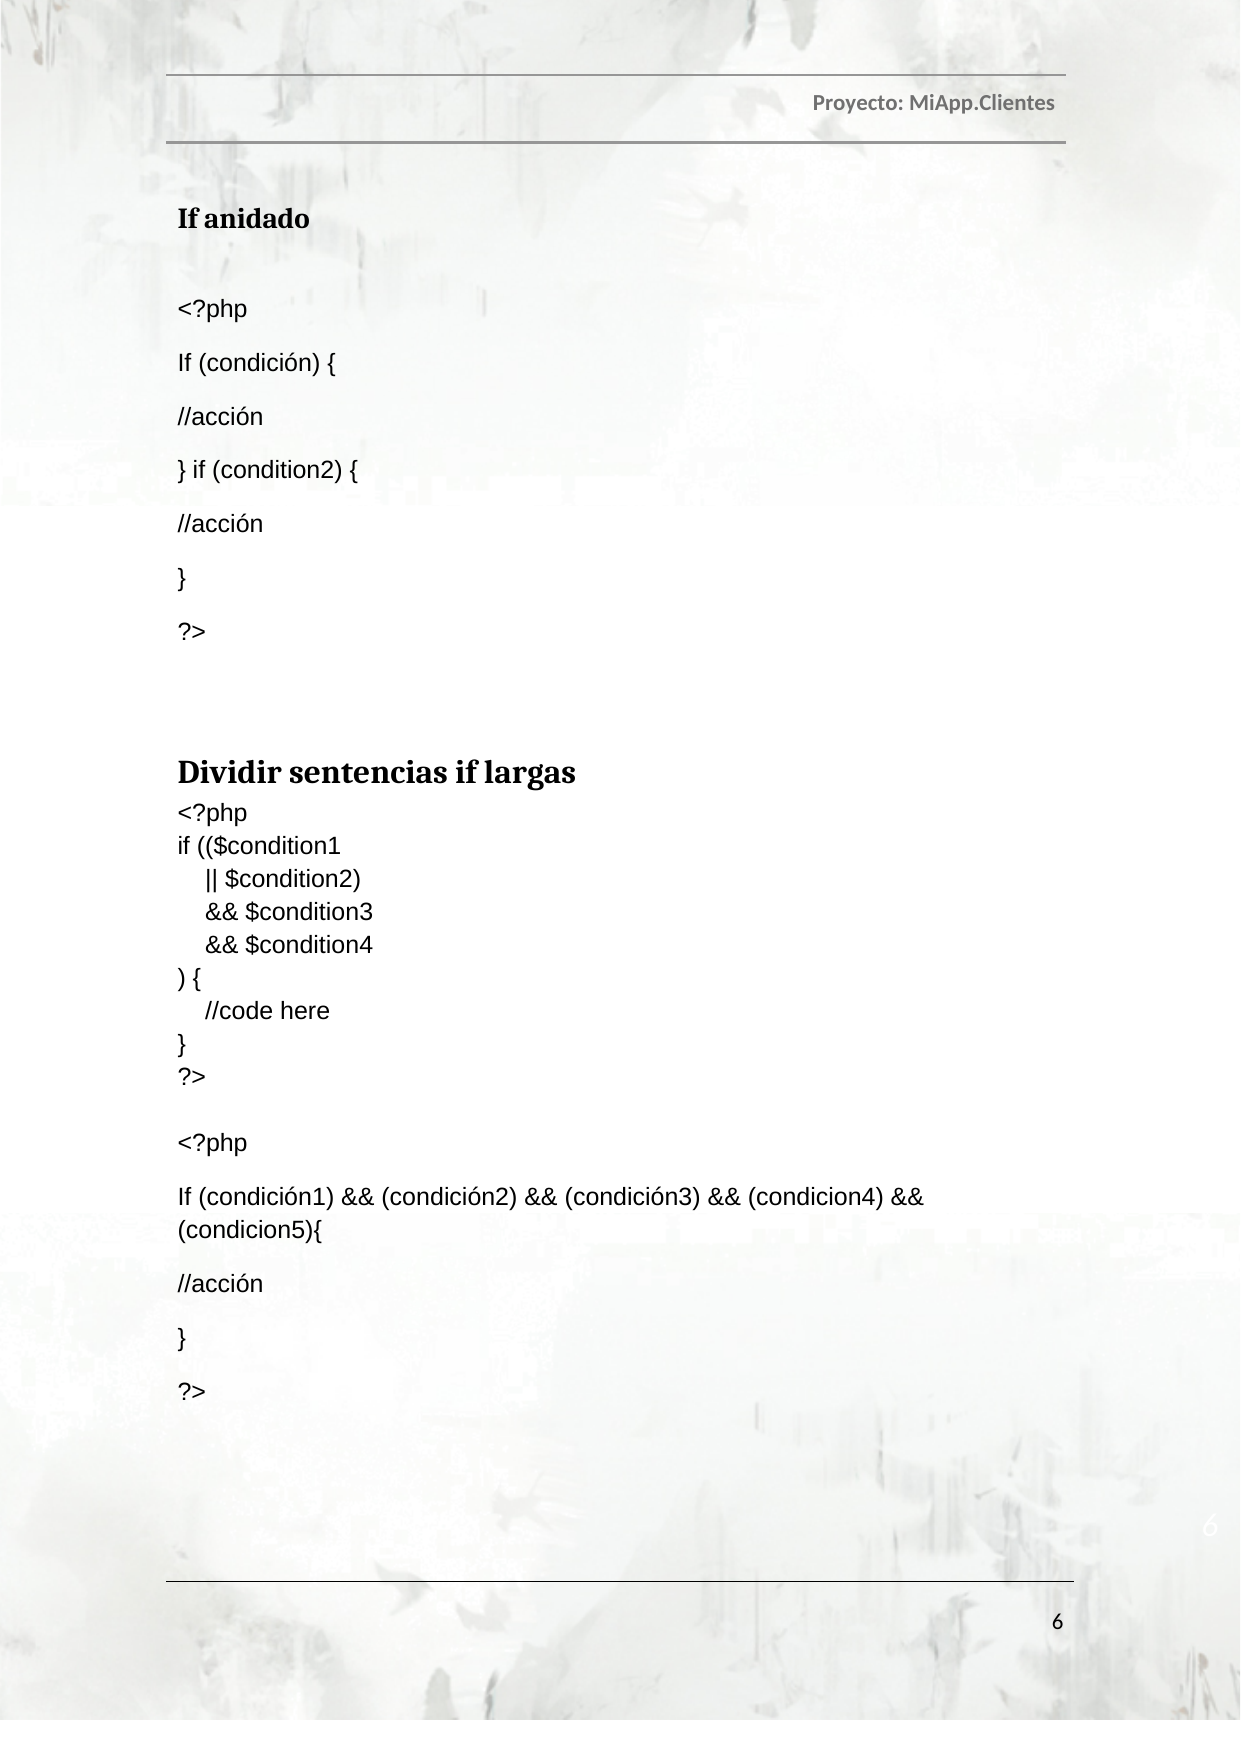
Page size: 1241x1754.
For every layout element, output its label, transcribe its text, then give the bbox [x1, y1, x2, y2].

text If (condición) { [177, 348, 1063, 377]
text ?> [177, 1062, 1063, 1091]
text If (condición1) && (condición2) && (condición3) && (condicion4) && (condicion5){ [177, 1182, 1063, 1244]
text ?> [177, 617, 1063, 646]
text } [177, 563, 1063, 592]
text <?php [177, 798, 1063, 827]
text <?php [177, 1128, 1063, 1157]
text ) { [177, 963, 1063, 992]
text ?> [177, 1377, 1063, 1405]
picture [2, 0, 1241, 506]
text } [177, 1029, 1063, 1058]
subtitle Dividir sentencias if largas [177, 754, 1063, 792]
text if (($condition1 [177, 831, 1063, 860]
subtitle If anidado [177, 202, 1063, 236]
text && $condition3 [177, 897, 1063, 926]
text //code here [177, 996, 1063, 1025]
text && $condition4 [177, 930, 1063, 959]
picture [0, 1213, 1241, 1720]
text //acción [177, 509, 1063, 538]
text } [177, 1323, 1063, 1352]
text } if (condition2) { [177, 456, 1063, 484]
text //acción [177, 402, 1063, 430]
text || $condition2) [177, 864, 1063, 893]
text //acción [177, 1269, 1063, 1298]
text <?php [177, 294, 1063, 323]
